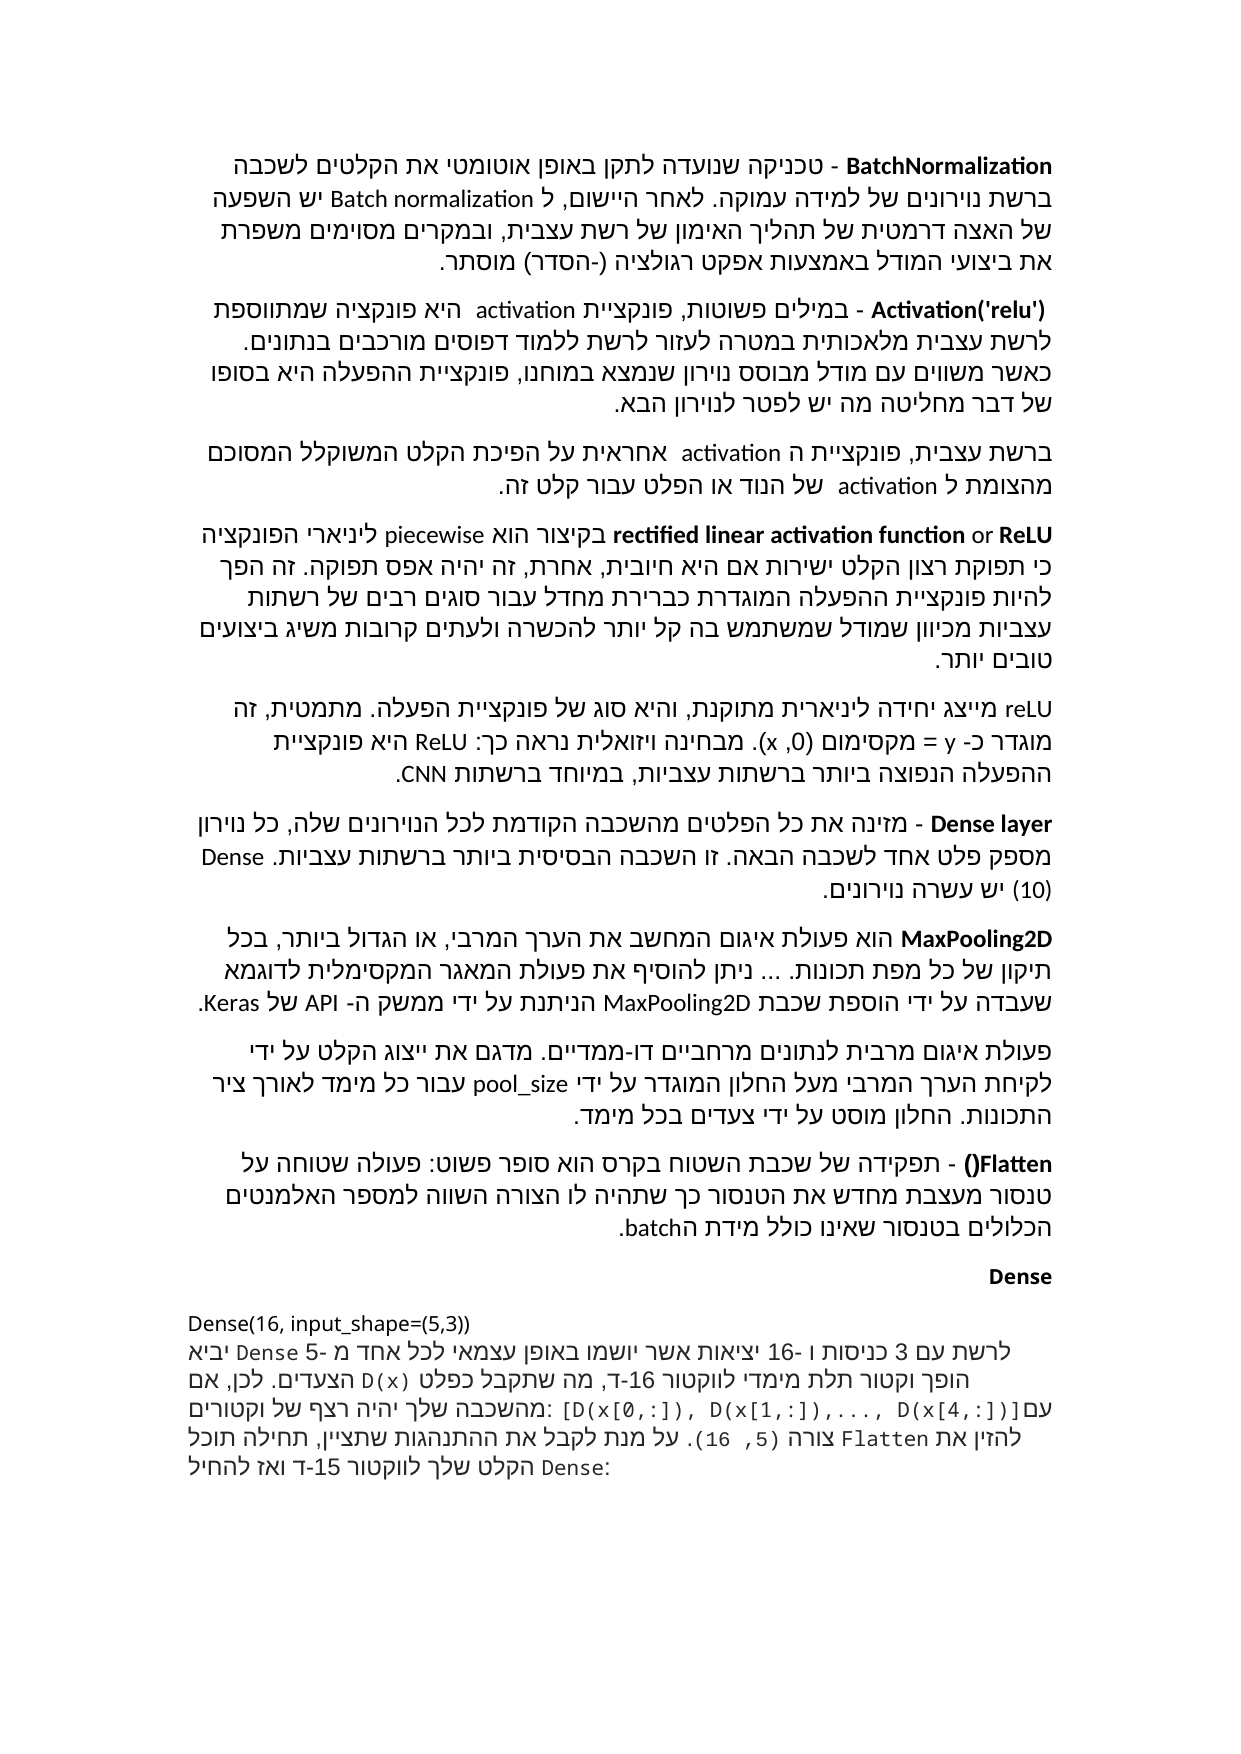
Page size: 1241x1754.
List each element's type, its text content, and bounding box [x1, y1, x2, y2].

text rectified linear activation function or ReLU בקיצור הוא piecewise ליניארי הפונקציה כי תפוקת רצון הקלט ישירות אם היא חיובית, אחרת, זה יהיה אפס תפוקה. זה הפך להיות פונקציית ההפעלה המוגדרת כברירת מחדל עבור סוגים רבים של רשתות עצביות מכיוון שמודל שמשתמש בה קל יותר להכשרה ולעתים קרובות משיג ביצועים טובים יותר. [187, 519, 1053, 674]
text Dense(16, input_shape=(5,3)) [187, 1309, 1053, 1338]
text Dense [187, 1262, 1053, 1290]
text ברשת עצבית, פונקציית ה activation אחראית על הפיכת הקלט המשוקלל המסוכם מהצומת ל activation של הנוד או הפלט עבור קלט זה. [187, 437, 1053, 500]
text Flatten() - תפקידה של שכבת השטוח בקרס הוא סופר פשוט: פעולה שטוחה על טנסור מעצבת מחדש את הטנסור כך שתהיה לו הצורה השווה למספר האלמנטים הכלולים בטנסור שאינו כולל מידת הbatch. [187, 1148, 1053, 1243]
text BatchNormalization - טכניקה שנועדה לתקן באופן אוטומטי את הקלטים לשכבה ברשת נוירונים של למידה עמוקה. לאחר היישום, ל Batch normalization יש השפעה של האצה דרמטית של תהליך האימון של רשת עצבית, ובמקרים מסוימים משפרת את ביצועי המודל באמצעות אפקט רגולציה (-הסדר) מוסתר. [187, 150, 1053, 275]
text MaxPooling2D הוא פעולת איגום המחשב את הערך המרבי, או הגדול ביותר, בכל תיקון של כל מפת תכונות. ... ניתן להוסיף את פעולת המאגר המקסימלית לדוגמא שעבדה על ידי הוספת שכבת MaxPooling2D הניתנת על ידי ממשק ה- API של Keras. [187, 923, 1053, 1018]
text Activation('relu') - במילים פשוטות, פונקציית activation היא פונקציה שמתווספת לרשת עצבית מלאכותית במטרה לעזור לרשת ללמוד דפוסים מורכבים בנתונים. כאשר משווים עם מודל מבוסס נוירון שנמצא במוחנו, פונקציית ההפעלה היא בסופו של דבר מחליטה מה יש לפטר לנוירון הבא. [187, 294, 1053, 418]
text reLU מייצג יחידה ליניארית מתוקנת, והיא סוג של פונקציית הפעלה. מתמטית, זה מוגדר כ- y = מקסימום (0, x). מבחינה ויזואלית נראה כך: ReLU היא פונקציית ההפעלה הנפוצה ביותר ברשתות עצביות, במיוחד ברשתות CNN. [187, 693, 1053, 789]
text פעולת איגום מרבית לנתונים מרחביים דו-ממדיים. מדגם את ייצוג הקלט על ידי לקיחת הערך המרבי מעל החלון המוגדר על ידי pool_size עבור כל מימד לאורך ציר התכונות. החלון מוסט על ידי צעדים בכל מימד. [187, 1037, 1053, 1129]
text Dense layer - מזינה את כל הפלטים מהשכבה הקודמת לכל הנוירונים שלה, כל נוירון מספק פלט אחד לשכבה הבאה. זו השכבה הבסיסית ביותר ברשתות עצביות. Dense (10) יש עשרה נוירונים. [187, 808, 1053, 904]
text יביא Denseלרשת עם 3 כניסות ו -16 יציאות אשר יושמו באופן עצמאי לכל אחד מ -5 הצעדים. לכן, אם D(x)הופך וקטור תלת מימדי לווקטור 16-ד, מה שתקבל כפלט מהשכבה שלך יהיה רצף של וקטורים: [D(x[0,:]), D(x[1,:]),..., D(x[4,:])]עם צורה (5, 16). על מנת לקבל את ההתנהגות שתציין, תחילה תוכל Flattenלהזין את הקלט שלך לווקטור 15-ד ואז להחיל Dense: [187, 1338, 1053, 1481]
